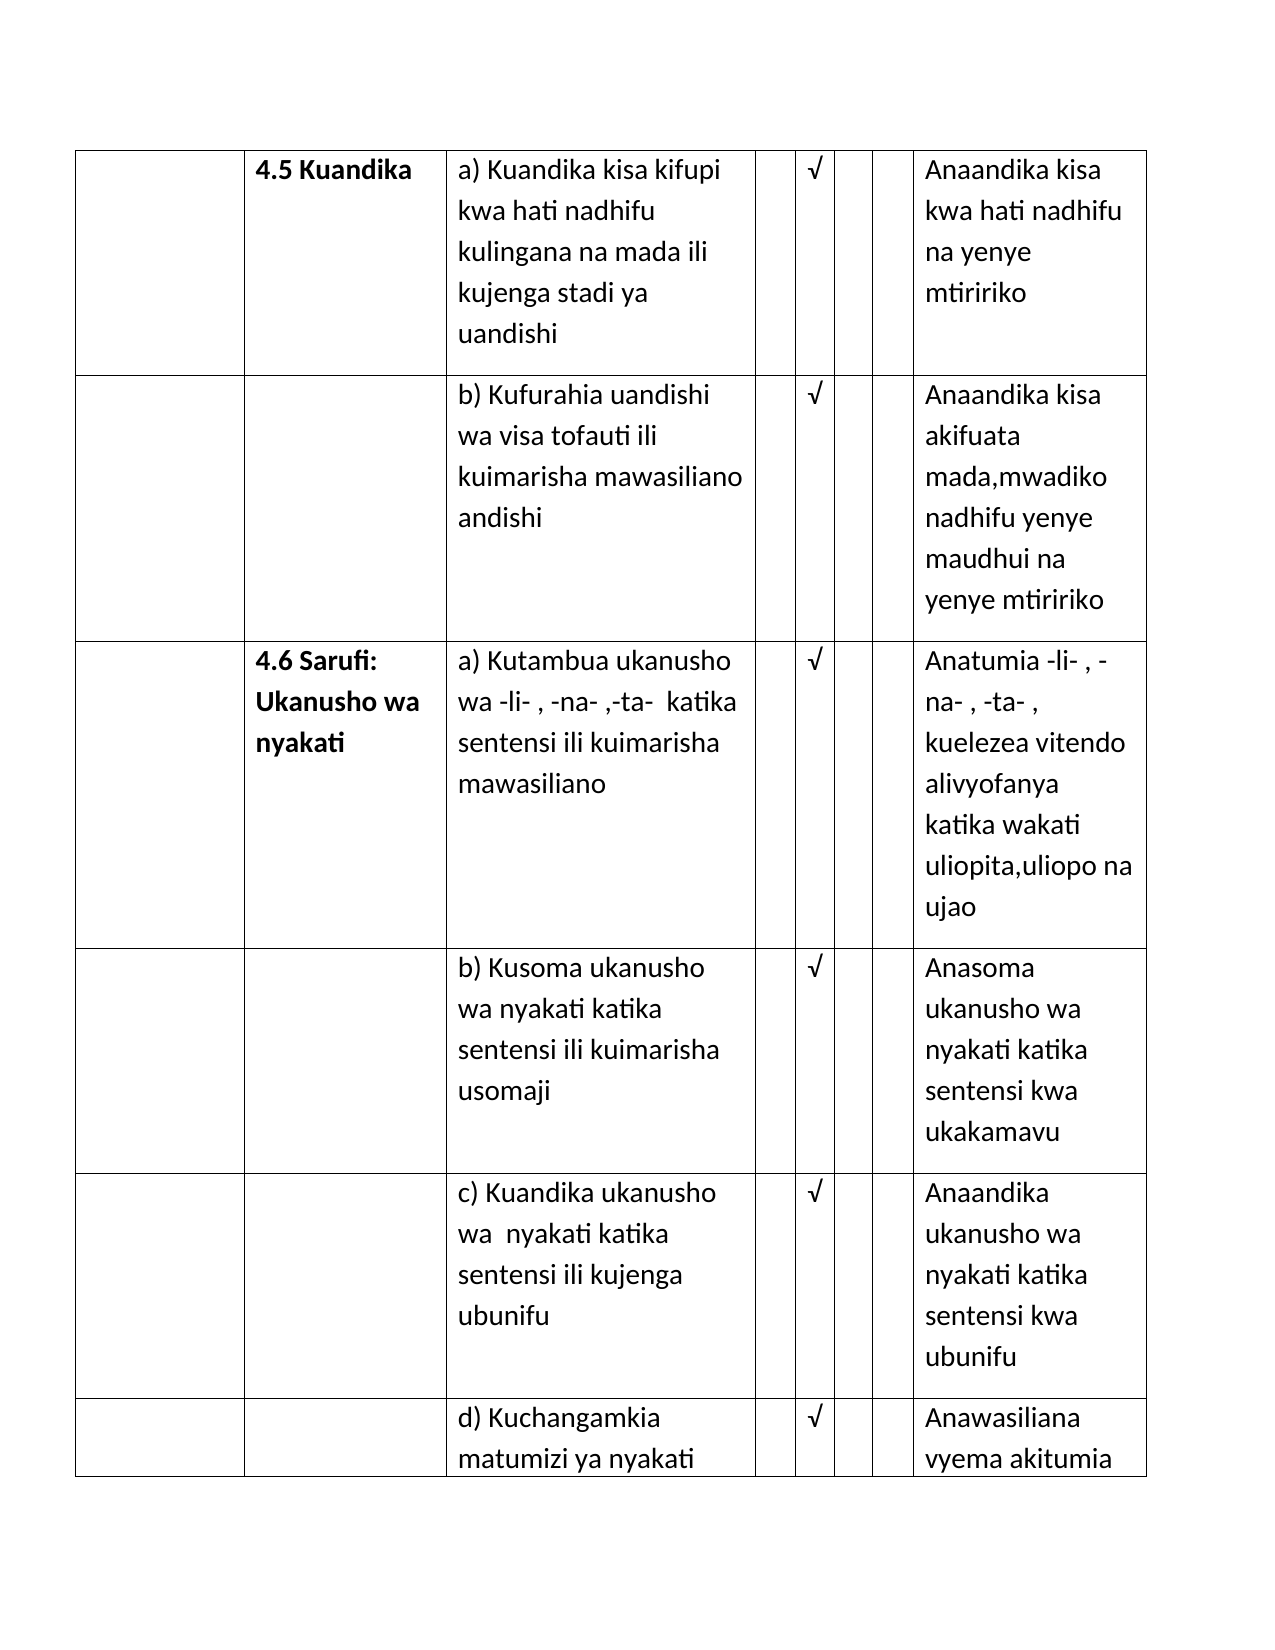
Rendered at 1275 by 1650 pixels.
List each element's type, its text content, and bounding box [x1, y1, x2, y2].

table_cell [756, 1399, 795, 1476]
table_cell [76, 376, 244, 641]
table_cell [873, 642, 913, 948]
table_cell [835, 151, 872, 375]
table_cell √ [796, 949, 834, 1173]
table_cell √ [796, 151, 834, 375]
table_cell √ [796, 376, 834, 641]
table_cell Anaandika ukanusho wa nyakati katika sentensi kwa ubunifu [914, 1174, 1146, 1398]
table_cell a) Kuandika kisa kifupi kwa hati nadhifu kulingana na mada ili kujenga stadi ya uandishi [447, 151, 755, 375]
table_cell 4.5 Kuandika [245, 151, 446, 375]
table_cell Anatumia -li- , -na- , -ta- , kuelezea vitendo alivyofanya katika wakati uliopita,uliopo na ujao [914, 642, 1146, 948]
table_cell √ [796, 1174, 834, 1398]
table_cell Anaandika kisa akifuata mada,mwadiko nadhifu yenye maudhui na yenye mtiririko [914, 376, 1146, 641]
table_cell [76, 1399, 244, 1476]
table_cell [76, 1174, 244, 1398]
table_cell Anasoma ukanusho wa nyakati katika sentensi kwa ukakamavu [914, 949, 1146, 1173]
table_cell [835, 642, 872, 948]
table_cell [873, 949, 913, 1173]
table_cell [873, 1174, 913, 1398]
table_cell c) Kuandika ukanusho wa nyakati katika sentensi ili kujenga ubunifu [447, 1174, 755, 1398]
table_cell [76, 949, 244, 1173]
table_cell [873, 376, 913, 641]
table_cell [756, 1174, 795, 1398]
table_cell b) Kufurahia uandishi wa visa tofauti ili kuimarisha mawasiliano andishi [447, 376, 755, 641]
table_cell [76, 642, 244, 948]
table_cell [245, 949, 446, 1173]
table_cell [835, 376, 872, 641]
table_cell [76, 151, 244, 375]
table_cell [756, 376, 795, 641]
table_cell [873, 151, 913, 375]
table_cell [756, 151, 795, 375]
table_cell [756, 642, 795, 948]
table_cell [756, 949, 795, 1173]
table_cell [914, 1399, 1146, 1476]
table_cell [835, 1399, 872, 1476]
table_cell [245, 1399, 446, 1476]
table_cell 4.6 Sarufi: Ukanusho wa nyakati [245, 642, 446, 948]
table_cell [245, 1174, 446, 1398]
table_cell [873, 1399, 913, 1476]
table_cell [447, 1399, 755, 1476]
table_cell [835, 1174, 872, 1398]
table_cell b) Kusoma ukanusho wa nyakati katika sentensi ili kuimarisha usomaji [447, 949, 755, 1173]
table_cell a) Kutambua ukanusho wa -li- , -na- ,-ta- katika sentensi ili kuimarisha mawasiliano [447, 642, 755, 948]
table_cell [245, 376, 446, 641]
table_cell √ [796, 1399, 834, 1476]
table_cell √ [796, 642, 834, 948]
table_cell [835, 949, 872, 1173]
table_cell Anaandika kisa kwa hati nadhifu na yenye mtiririko [914, 151, 1146, 375]
